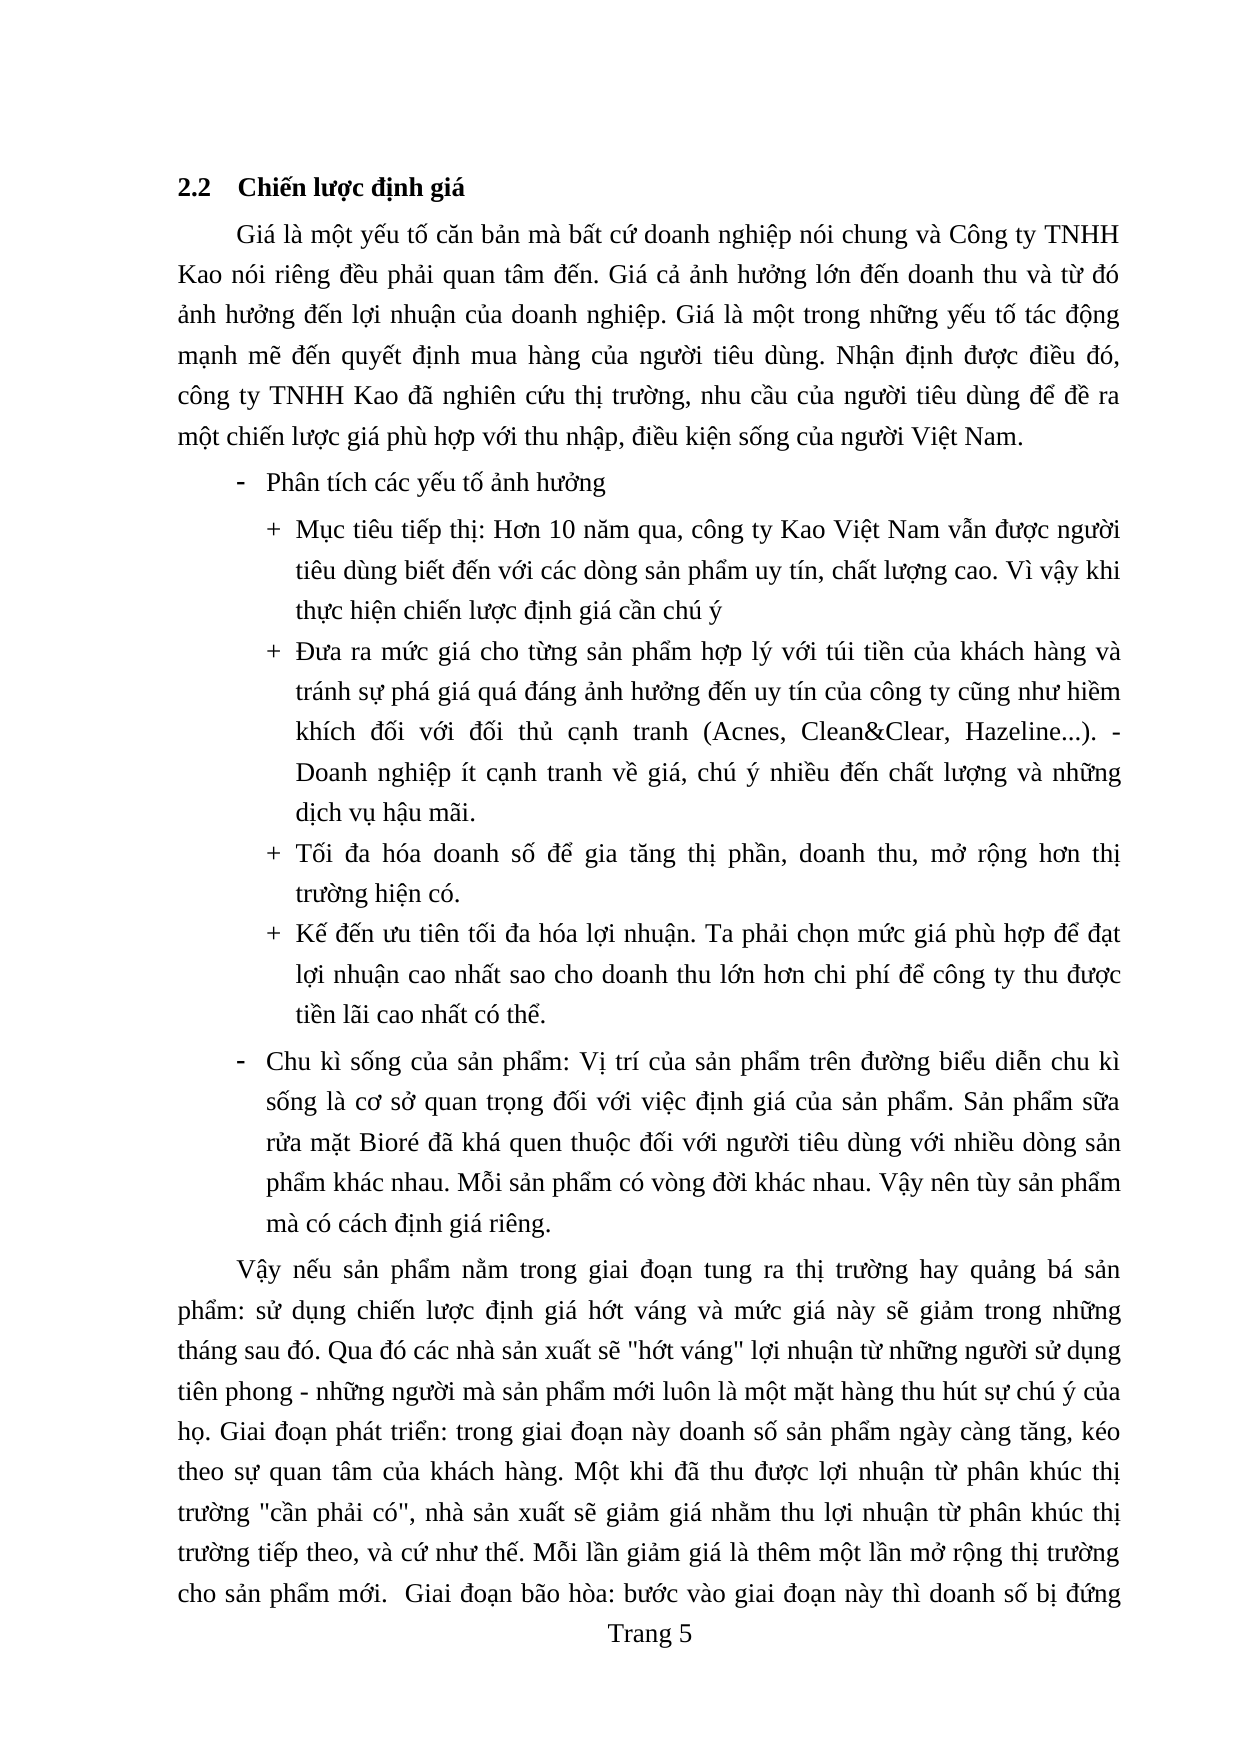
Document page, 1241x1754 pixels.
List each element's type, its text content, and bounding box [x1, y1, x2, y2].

text Phân tích các yếu tố ảnh hưởng [236, 466, 1122, 498]
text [177, 1253, 1122, 1608]
text Kế đến ưu tiên tối đa hóa lợi nhuận. Ta phải chọn mức giá phù hợp để đạt lợi nhuận cao nhất sao cho doanh thu lớn hơn chi phí để công ty thu được tiền lãi cao nhất có thể. [266, 917, 1122, 1029]
text Giá là một yếu tố căn bản mà bất cứ doanh nghiệp nói chung và Công ty TNHH Kao nói riêng đều phải quan tâm đến. Giá cả ảnh hưởng lớn đến doanh thu và từ đó ảnh hưởng đến lợi nhuận của doanh nghiệp. Giá là một trong những yếu tố tác động mạnh mẽ đến quyết định mua hàng của người tiêu dùng. Nhận định được điều đó, công ty TNHH Kao đã nghiên cứu thị trường, nhu cầu của người tiêu dùng để đề ra một chiến lược giá phù hợp với thu nhập, điều kiện sống của người Việt Nam. [177, 218, 1122, 451]
text Chu kì sống của sản phẩm: Vị trí của sản phẩm trên đường biểu diễn chu kì sống là cơ sở quan trọng đối với việc định giá của sản phẩm. Sản phẩm sữa rửa mặt Bioré đã khá quen thuộc đối với người tiêu dùng với nhiều dòng sản phẩm khác nhau. Mỗi sản phẩm có vòng đời khác nhau. Vậy nên tùy sản phẩm mà có cách định giá riêng. [236, 1045, 1122, 1238]
text Tối đa hóa doanh số để gia tăng thị phần, doanh thu, mở rộng hơn thị trường hiện có. [266, 837, 1122, 908]
text Đưa ra mức giá cho từng sản phẩm hợp lý với túi tiền của khách hàng và tránh sự phá giá quá đáng ảnh hưởng đến uy tín của công ty cũng như hiềm khích đối với đối thủ cạnh tranh (Acnes, Clean&Clear, Hazeline...). - Doanh nghiệp ít cạnh tranh về giá, chú ý nhiều đến chất lượng và những dịch vụ hậu mãi. [266, 634, 1122, 827]
text Mục tiêu tiếp thị: Hơn 10 năm qua, công ty Kao Việt Nam vẫn được người tiêu dùng biết đến với các dòng sản phẩm uy tín, chất lượng cao. Vì vậy khi thực hiện chiến lược định giá cần chú ý [266, 513, 1122, 625]
subtitle Chiến lược định giá [177, 171, 1122, 202]
